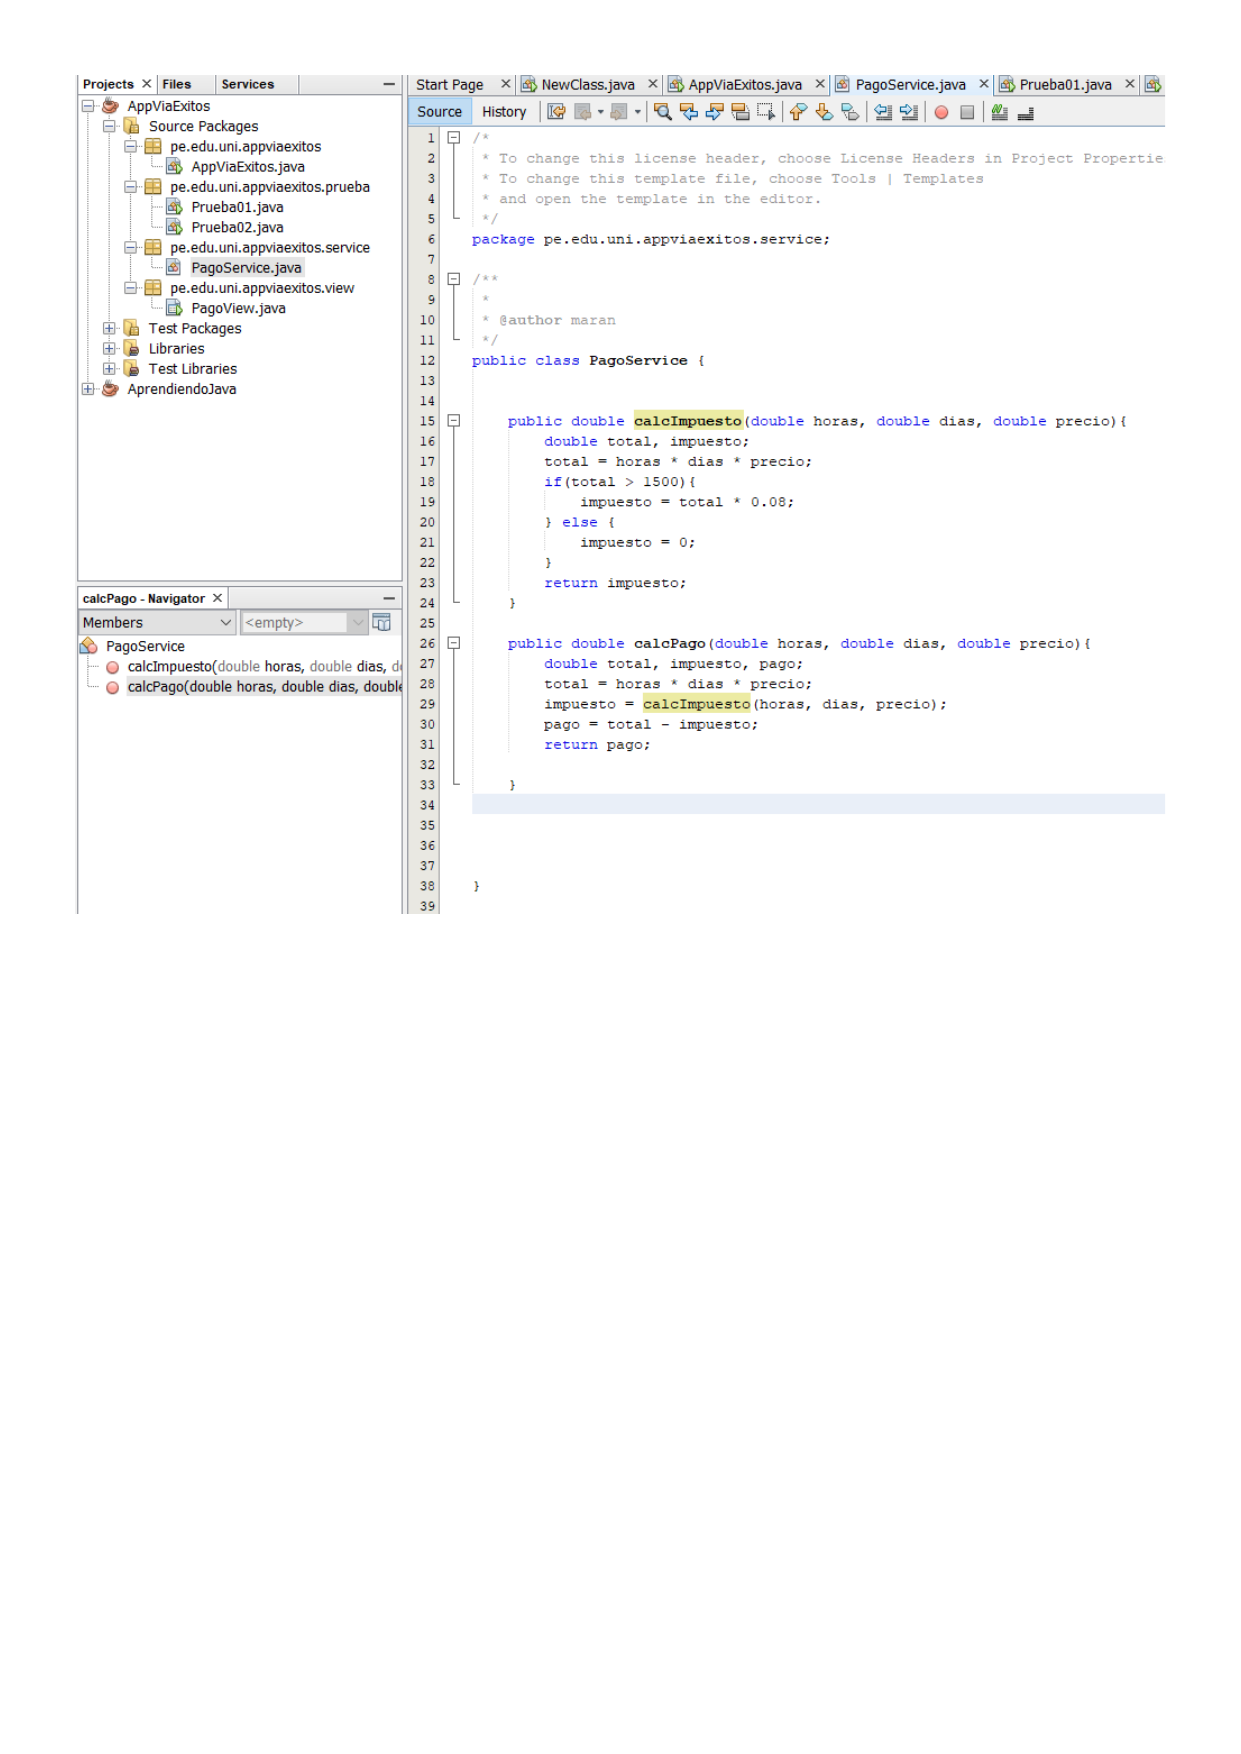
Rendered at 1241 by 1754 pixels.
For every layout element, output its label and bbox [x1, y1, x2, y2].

picture [75, 75, 1166, 914]
